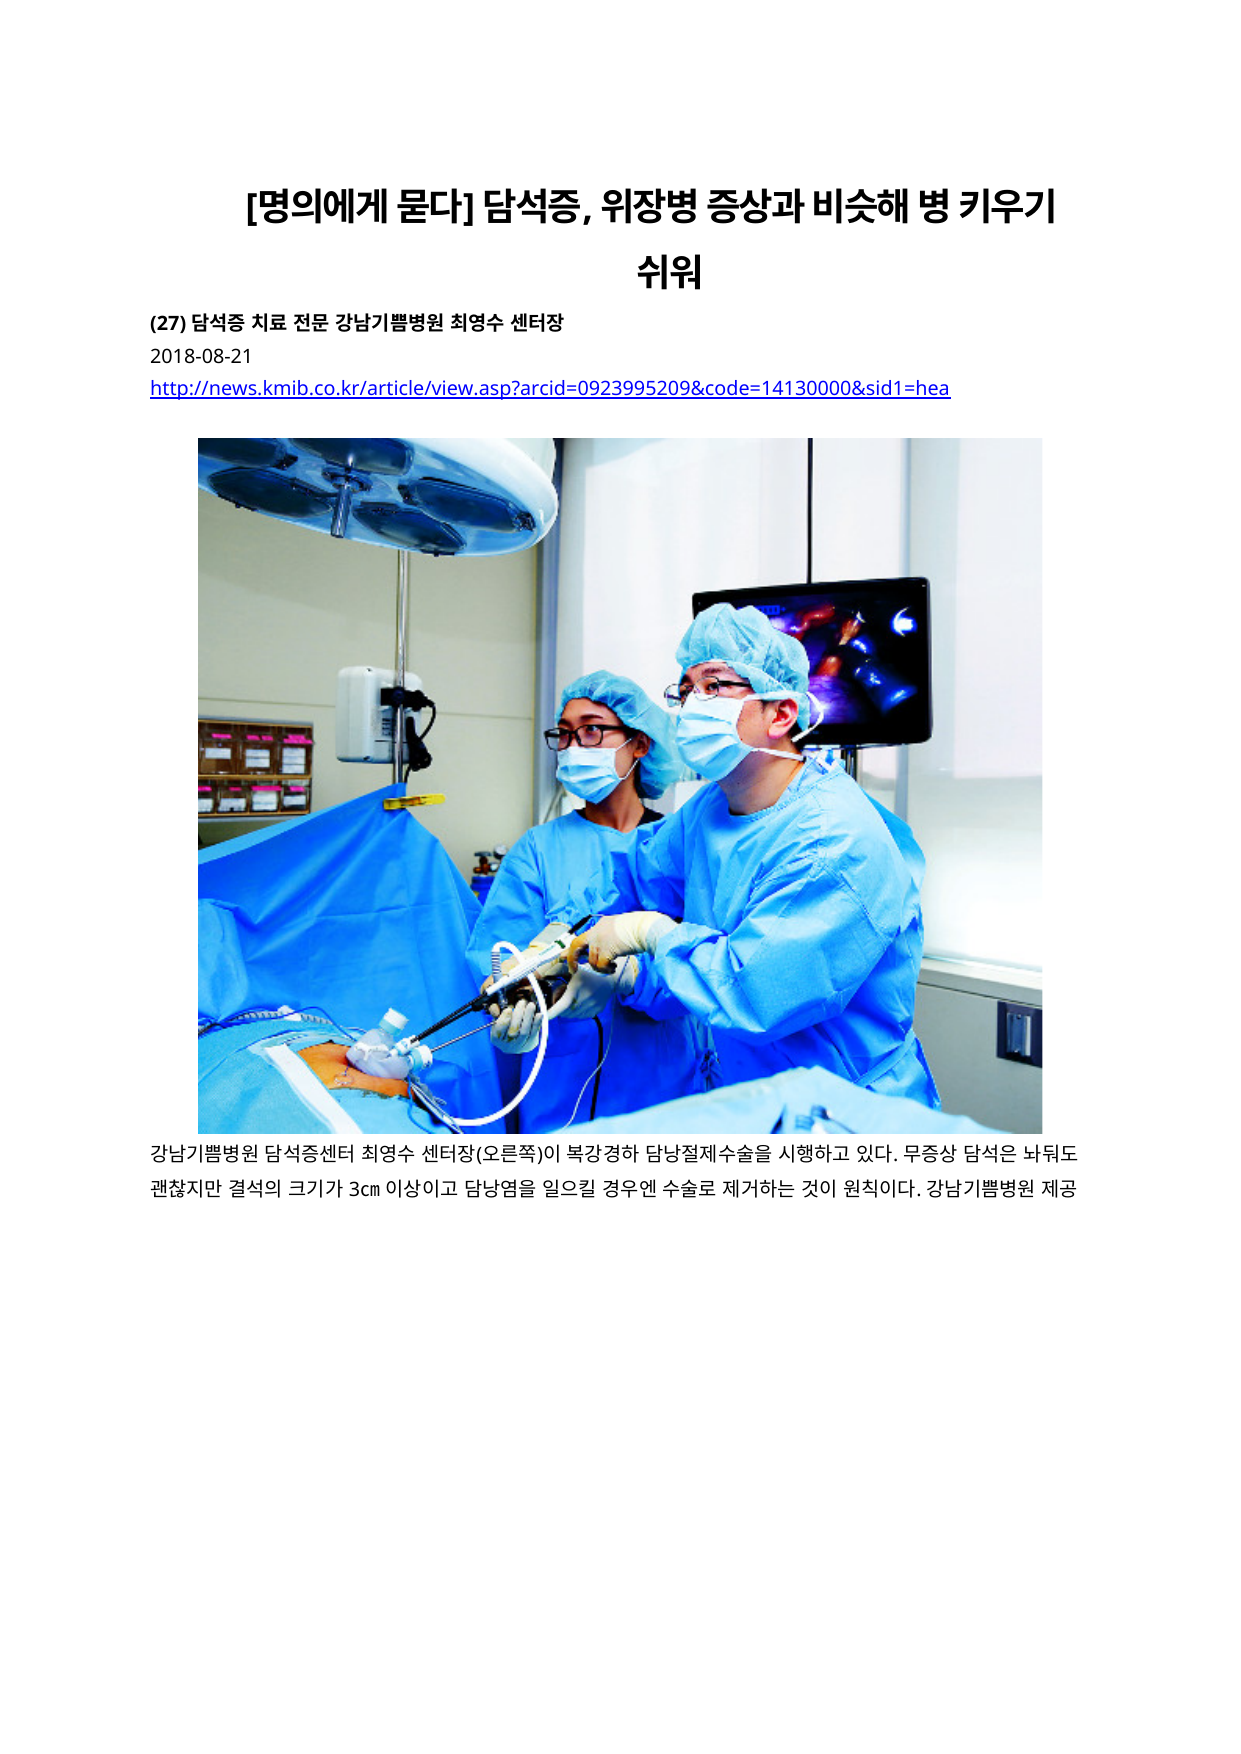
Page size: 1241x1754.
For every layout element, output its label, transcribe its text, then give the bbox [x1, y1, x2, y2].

text (27) 담석증 치료 전문 강남기쁨병원 최영수 센터장 [150, 308, 1090, 336]
text 강남기쁨병원 담석증센터 최영수 센터장(오른쪽)이 복강경하 담낭절제수술을 시행하고 있다. 무증상 담석은 놔둬도 괜찮지만 결석의 크기가 3㎝ 이상이고 담낭염을 일으킬 경우엔 수술로 제거하는 것이 원칙이다. 강남기쁨병원 제공 [150, 1139, 1090, 1202]
picture [198, 438, 1043, 1134]
text 2018-08-21 [150, 342, 1090, 369]
text http://news.kmib.co.kr/article/view.asp?arcid=0923995209&code=14130000&sid1=hea [150, 374, 1090, 401]
text [명의에게 묻다] 담석증, 위장병 증상과 비슷해 병 키우기 쉬워 [212, 177, 1090, 297]
